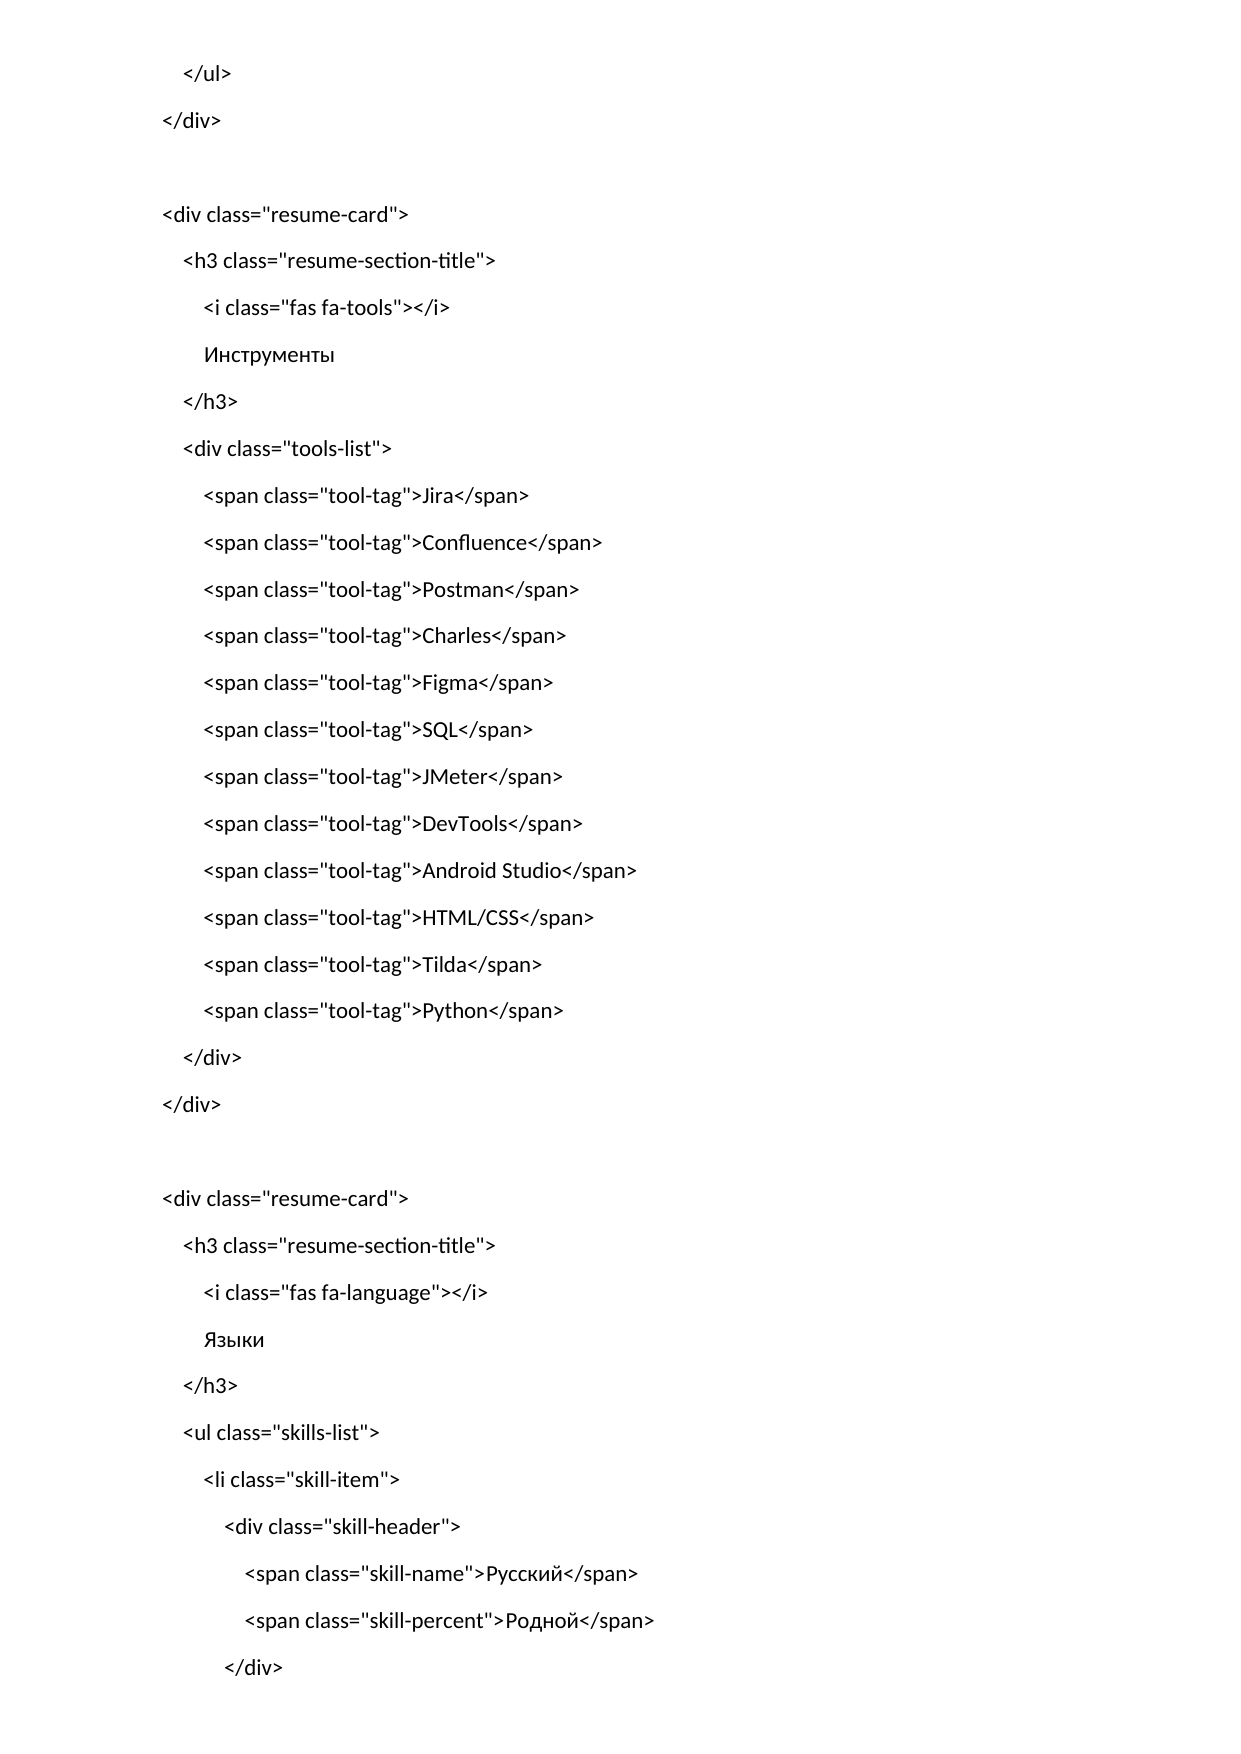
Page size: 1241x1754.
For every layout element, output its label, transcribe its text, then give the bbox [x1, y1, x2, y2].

text <span class="tool-tag">Confluence</span> [59, 528, 1181, 556]
text Инструменты [59, 340, 1181, 368]
text <div class="resume-card"> [59, 200, 1181, 228]
text <span class="skill-name">Русский</span> [59, 1559, 1181, 1587]
text <h3 class="resume-section-title"> [59, 247, 1181, 274]
text </div> [59, 1043, 1181, 1071]
text <h3 class="resume-section-title"> [59, 1231, 1181, 1259]
text <span class="tool-tag">Charles</span> [59, 622, 1181, 649]
text <div class="tools-list"> [59, 434, 1181, 462]
text </div> [59, 1653, 1181, 1681]
text </h3> [59, 387, 1181, 415]
text <span class="tool-tag">Figma</span> [59, 668, 1181, 696]
text <span class="tool-tag">HTML/CSS</span> [59, 903, 1181, 931]
text <span class="tool-tag">Postman</span> [59, 575, 1181, 603]
text <i class="fas fa-language"></i> [59, 1278, 1181, 1306]
text Языки [59, 1325, 1181, 1353]
text <span class="tool-tag">SQL</span> [59, 715, 1181, 743]
text <span class="tool-tag">JMeter</span> [59, 762, 1181, 790]
text <span class="tool-tag">DevTools</span> [59, 809, 1181, 837]
text <span class="tool-tag">Python</span> [59, 997, 1181, 1024]
text <div class="resume-card"> [59, 1184, 1181, 1212]
text <i class="fas fa-tools"></i> [59, 293, 1181, 321]
text </div> [59, 1090, 1181, 1118]
text <span class="skill-percent">Родной</span> [59, 1606, 1181, 1634]
text <div class="skill-header"> [59, 1512, 1181, 1540]
text <span class="tool-tag">Tilda</span> [59, 950, 1181, 978]
text </ul> [59, 59, 1181, 87]
text <span class="tool-tag">Android Studio</span> [59, 856, 1181, 884]
text </div> [59, 106, 1181, 134]
text </h3> [59, 1372, 1181, 1399]
text <li class="skill-item"> [59, 1465, 1181, 1493]
text <ul class="skills-list"> [59, 1418, 1181, 1446]
text <span class="tool-tag">Jira</span> [59, 481, 1181, 509]
